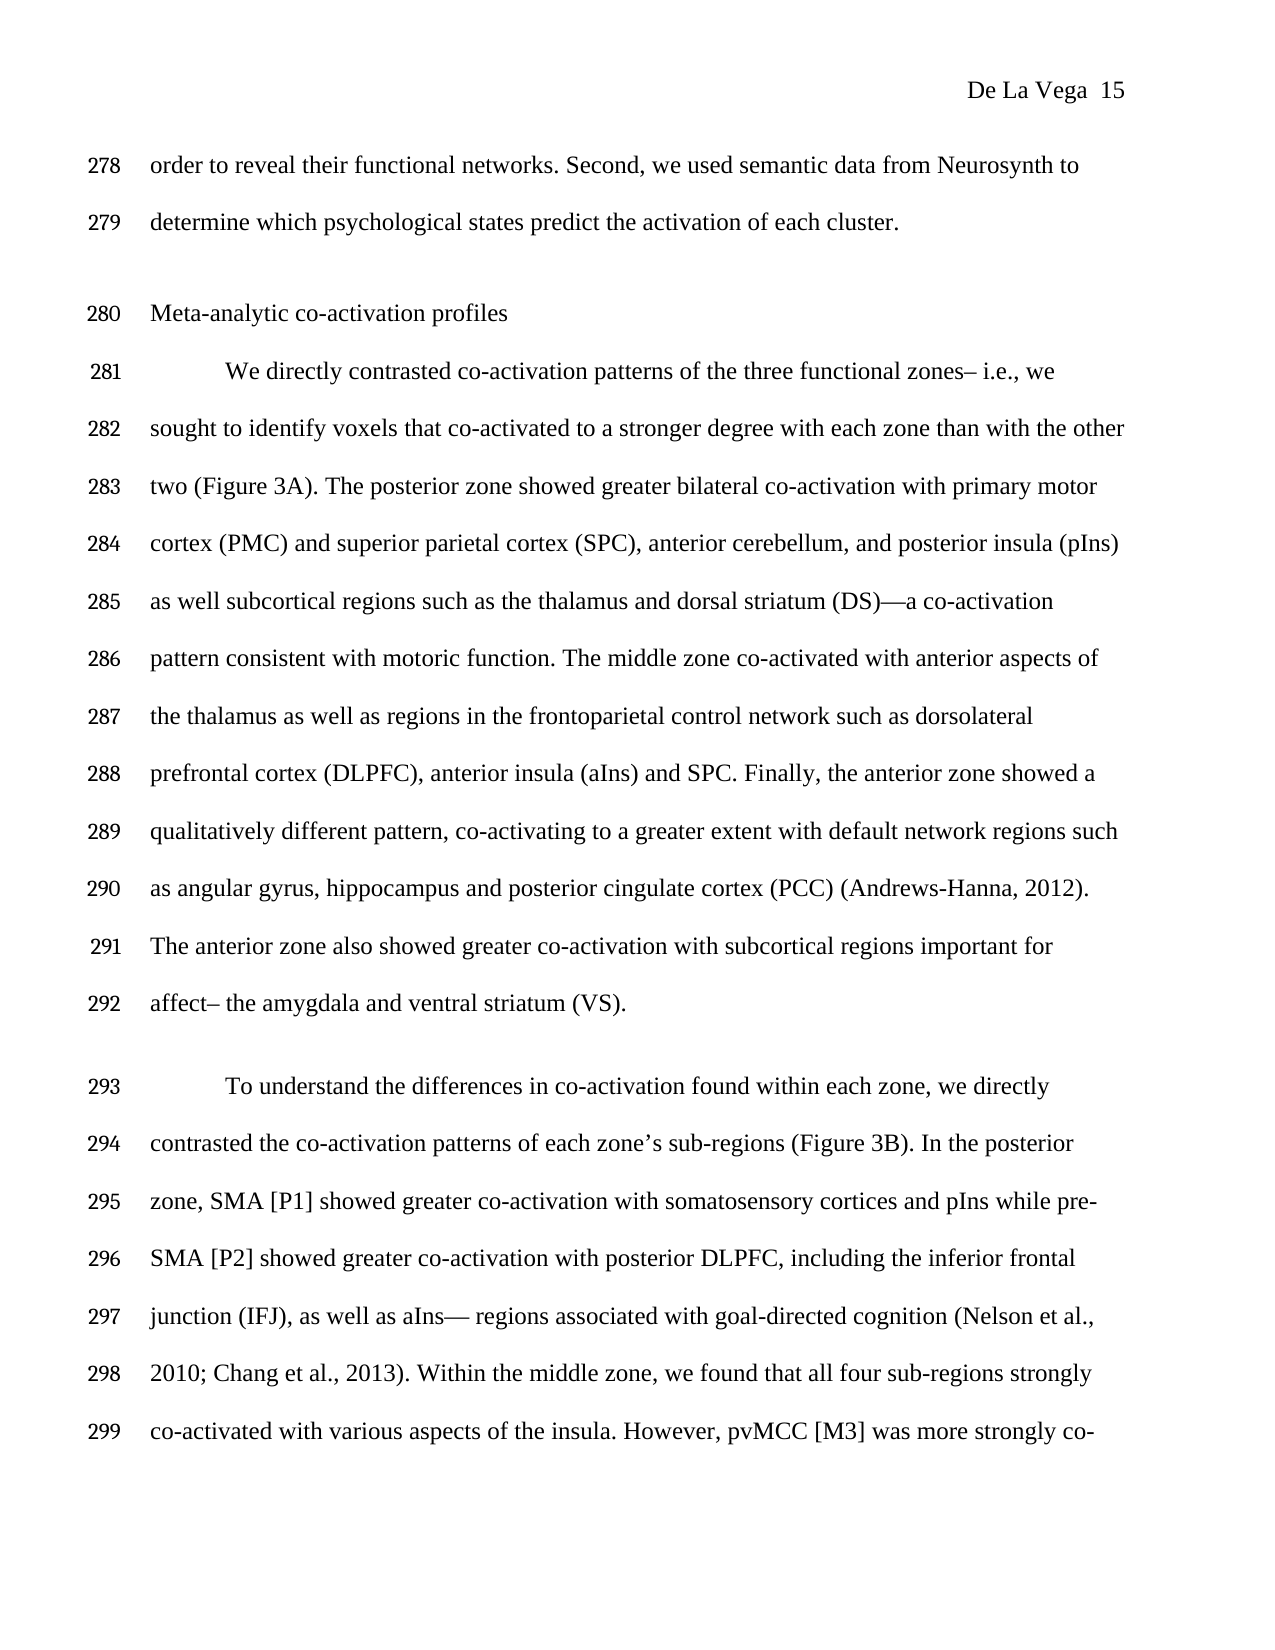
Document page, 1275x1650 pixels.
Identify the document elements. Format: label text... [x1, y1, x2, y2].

text We directly contrasted co-activation patterns of the three functional zones– i.e., we sought to identify voxels that co-activated to a stronger degree with each zone than with the other two (Figure 3A). The posterior zone showed greater bilateral co-activation with primary motor cortex (PMC) and superior parietal cortex (SPC), anterior cerebellum, and posterior insula (pIns) as well subcortical regions such as the thalamus and dorsal striatum (DS)—a co-activation pattern consistent with motoric function. The middle zone co-activated with anterior aspects of the thalamus as well as regions in the frontoparietal control network such as dorsolateral prefrontal cortex (DLPFC), anterior insula (aIns) and SPC. Finally, the anterior zone showed a qualitatively different pattern, co-activating to a greater extent with default network regions such as angular gyrus, hippocampus and posterior cingulate cortex (PCC) (Andrews-Hanna, 2012). The anterior zone also showed greater co-activation with subcortical regions important for affect– the amygdala and ventral striatum (VS). [150, 356, 1125, 1017]
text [150, 150, 1125, 236]
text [150, 1071, 1125, 1444]
subtitle Meta-analytic co-activation profiles [150, 298, 1125, 327]
